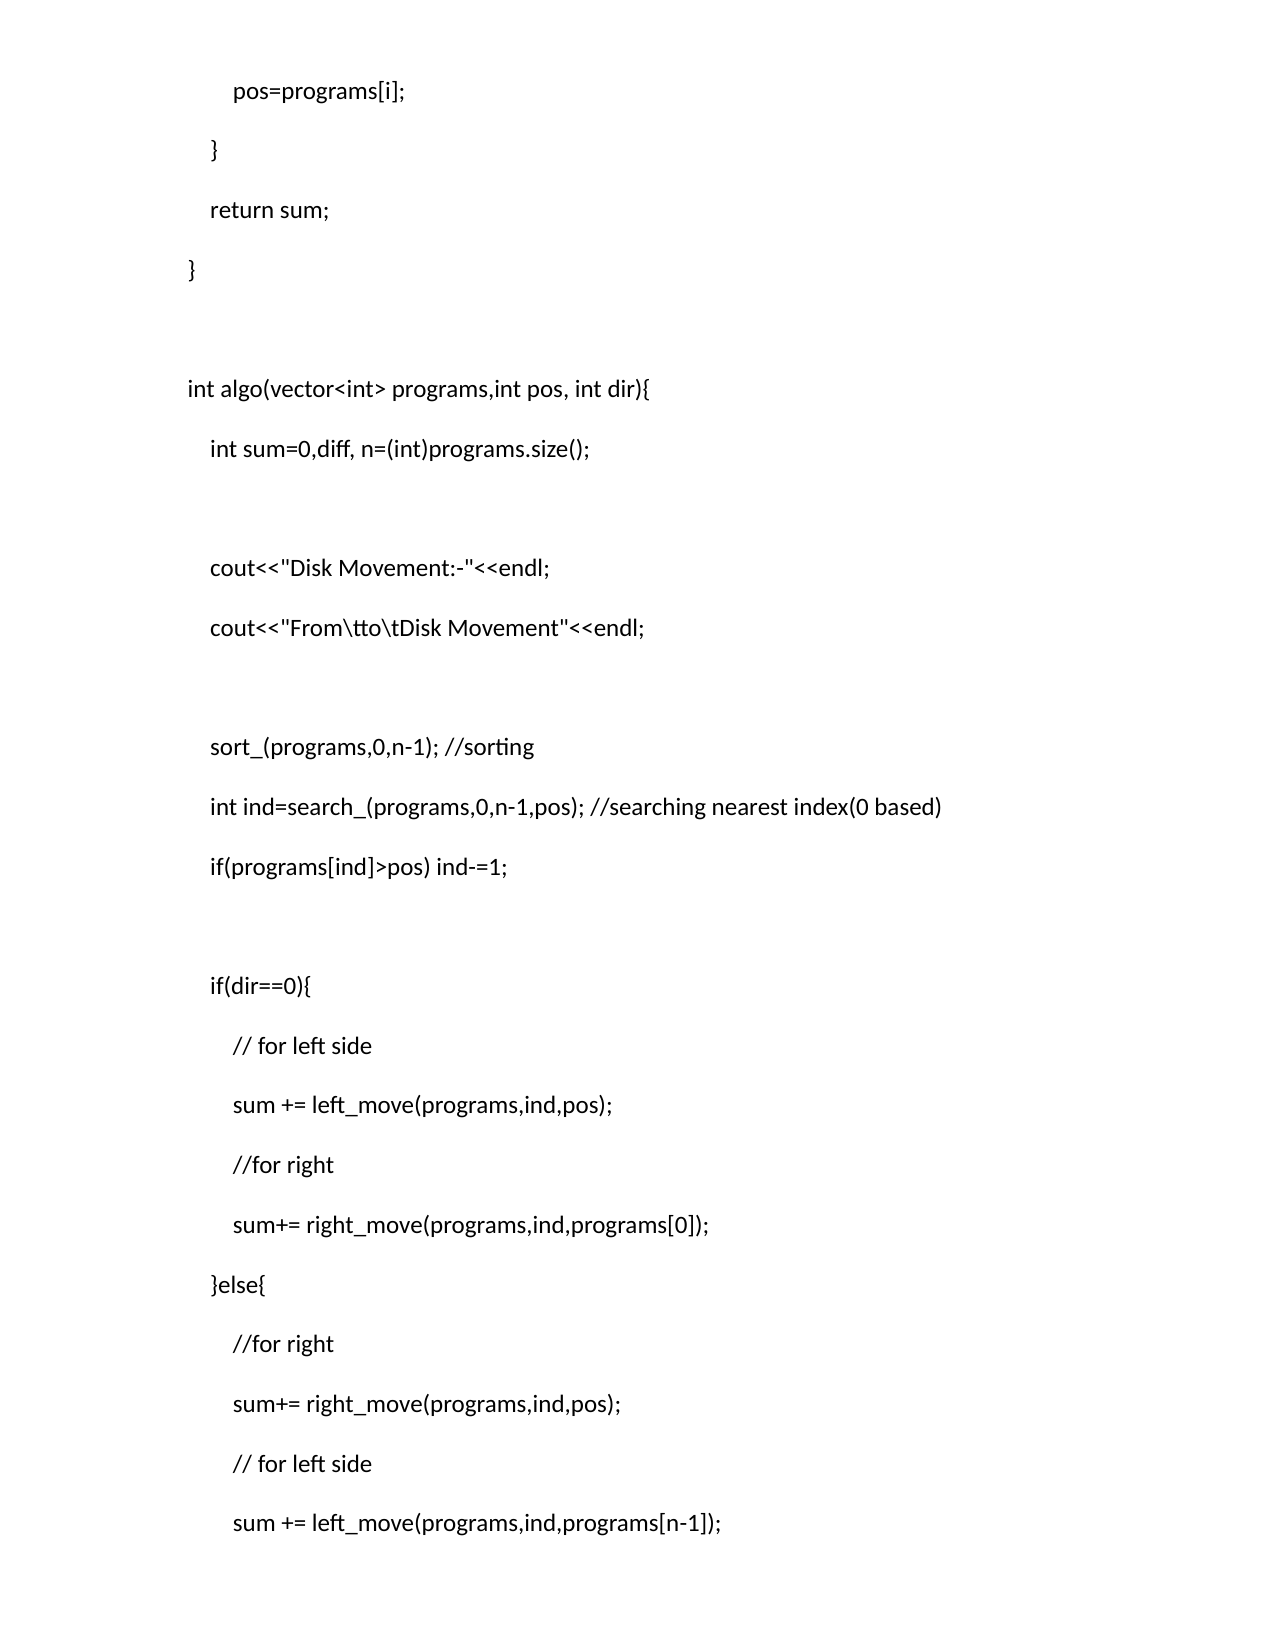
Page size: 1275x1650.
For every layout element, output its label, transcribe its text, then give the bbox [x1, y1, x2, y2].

subtitle int sum=0,diff, n=(int)programs.size(); [187, 433, 1200, 464]
subtitle }else{ [187, 1269, 1200, 1299]
subtitle cout<<"Disk Movement:-"<<endl; [187, 552, 1200, 583]
subtitle } [187, 135, 1200, 165]
subtitle if(programs[ind]>pos) ind-=1; [187, 851, 1200, 881]
subtitle } [187, 254, 1200, 284]
subtitle // for left side [187, 1448, 1200, 1478]
subtitle sum+= right_move(programs,ind,programs[0]); [187, 1209, 1200, 1239]
subtitle sum+= right_move(programs,ind,pos); [187, 1388, 1200, 1419]
subtitle sum += left_move(programs,ind,programs[n-1]); [187, 1507, 1200, 1538]
subtitle sort_(programs,0,n-1); //sorting [187, 732, 1200, 762]
subtitle pos=programs[i]; [187, 75, 1200, 106]
subtitle //for right [187, 1328, 1200, 1359]
subtitle sum += left_move(programs,ind,pos); [187, 1090, 1200, 1120]
subtitle int ind=search_(programs,0,n-1,pos); //searching nearest index(0 based) [187, 791, 1200, 822]
subtitle return sum; [187, 194, 1200, 225]
subtitle int algo(vector<int> programs,int pos, int dir){ [187, 373, 1200, 404]
subtitle // for left side [187, 1030, 1200, 1061]
subtitle cout<<"From\tto\tDisk Movement"<<endl; [187, 612, 1200, 643]
subtitle if(dir==0){ [187, 970, 1200, 1001]
subtitle //for right [187, 1149, 1200, 1180]
